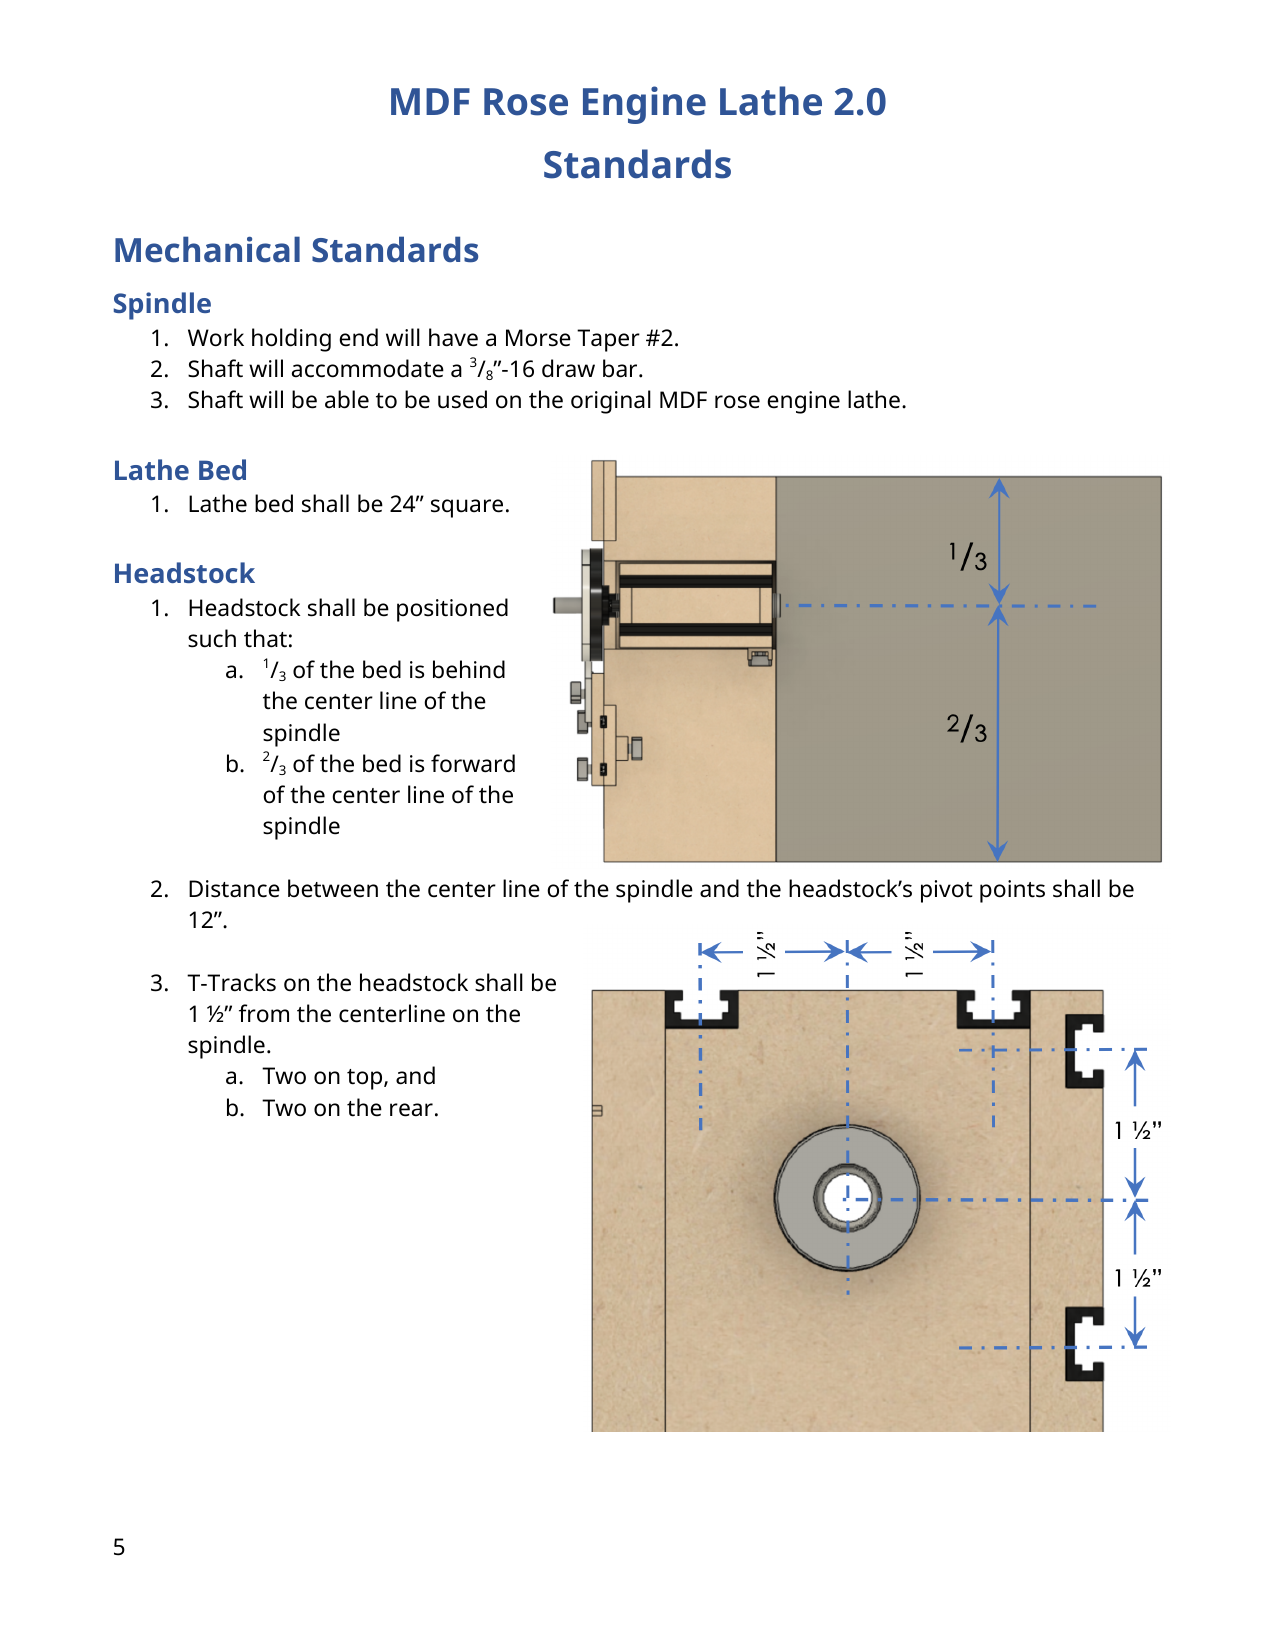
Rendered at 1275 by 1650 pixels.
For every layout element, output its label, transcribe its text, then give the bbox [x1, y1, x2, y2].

list Headstock shall be positioned such that: [150, 591, 551, 654]
subtitle Spindle [112, 285, 1162, 322]
subtitle Headstock [112, 554, 551, 591]
subtitle Lathe Bed [112, 451, 1162, 488]
list Shaft will be able to be used on the original MDF rose engine lathe. [150, 384, 1162, 416]
list T-Tracks on the headstock shall be 1 ½” from the centerline on the spindle. [150, 966, 583, 1060]
picture [583, 924, 1172, 1432]
list 2/3 of the bed is forward of the center line of the spindle [225, 748, 551, 841]
list Shaft will accommodate a 3/8”-16 draw bar. [150, 353, 1162, 384]
list Two on top, and [225, 1060, 583, 1091]
list Two on the rear. [225, 1091, 583, 1123]
list Work holding end will have a Morse Taper #2. [150, 322, 1162, 353]
list Distance between the center line of the spindle and the headstock’s pivot points shall be 12”. [150, 873, 1162, 935]
list Lathe bed shall be 24” square. [150, 488, 551, 519]
subtitle Mechanical Standards [112, 227, 1162, 272]
list 1/3 of the bed is behind the center line of the spindle [225, 654, 551, 748]
picture [551, 455, 1170, 869]
